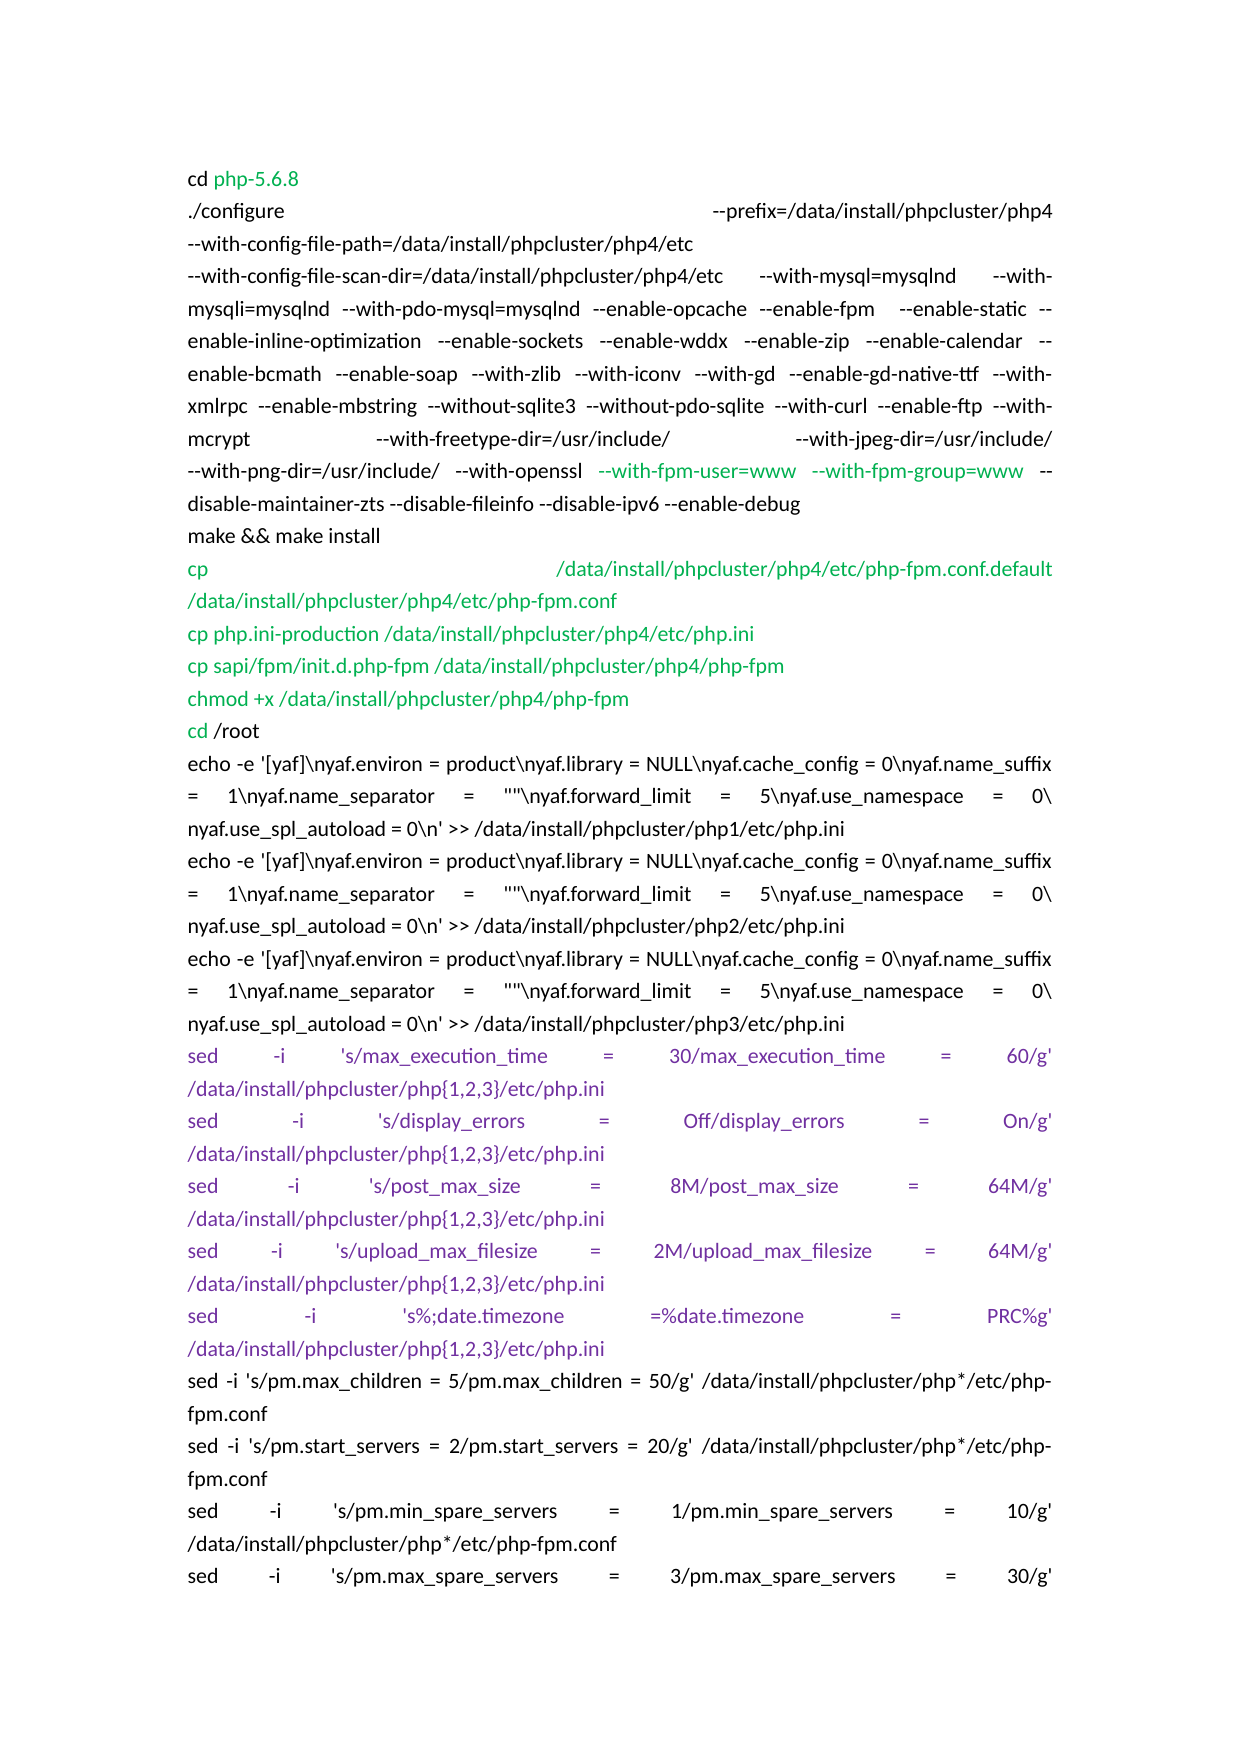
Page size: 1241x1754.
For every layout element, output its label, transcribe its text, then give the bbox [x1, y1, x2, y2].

text sed -i 's/display_errors = Off/display_errors = On/g' /data/install/phpcluster/php{1,2,3}/etc/php.ini [187, 1104, 1053, 1169]
text sed -i 's/max_execution_time = 30/max_execution_time = 60/g' /data/install/phpcluster/php{1,2,3}/etc/php.ini [187, 1039, 1053, 1104]
text sed -i 's/pm.max_children = 5/pm.max_children = 50/g' /data/install/phpcluster/php*/etc/php-fpm.conf [187, 1364, 1053, 1429]
text ./configure --prefix=/data/install/phpcluster/php4 --with-config-file-path=/data/install/phpcluster/php4/etc --with-config-file-scan-dir=/data/install/phpcluster/php4/etc --with-mysql=mysqlnd --with-mysqli=mysqlnd --with-pdo-mysql=mysqlnd --enable-opcache --enable-fpm --enable-static --enable-inline-optimization --enable-sockets --enable-wddx --enable-zip --enable-calendar --enable-bcmath --enable-soap --with-zlib --with-iconv --with-gd --enable-gd-native-ttf --with-xmlrpc --enable-mbstring --without-sqlite3 --without-pdo-sqlite --with-curl --enable-ftp --with-mcrypt --with-freetype-dir=/usr/include/ --with-jpeg-dir=/usr/include/ --with-png-dir=/usr/include/ --with-openssl --with-fpm-user=www --with-fpm-group=www --disable-maintainer-zts --disable-fileinfo --disable-ipv6 --enable-debug [187, 194, 1053, 519]
text echo -e '[yaf]\nyaf.environ = product\nyaf.library = NULL\nyaf.cache_config = 0\nyaf.name_suffix = 1\nyaf.name_separator = ""\nyaf.forward_limit = 5\nyaf.use_namespace = 0\nyaf.use_spl_autoload = 0\n' >> /data/install/phpcluster/php3/etc/php.ini [187, 942, 1053, 1039]
text cd /root [187, 714, 1053, 747]
text make && make install [187, 519, 1053, 552]
text chmod +x /data/install/phpcluster/php4/php-fpm [187, 682, 1053, 714]
text cd php-5.6.8 [187, 162, 1053, 194]
text sed -i 's/pm.min_spare_servers = 1/pm.min_spare_servers = 10/g' /data/install/phpcluster/php*/etc/php-fpm.conf [187, 1494, 1053, 1559]
text cp php.ini-production /data/install/phpcluster/php4/etc/php.ini [187, 617, 1053, 649]
text sed -i 's%;date.timezone =%date.timezone = PRC%g' /data/install/phpcluster/php{1,2,3}/etc/php.ini [187, 1299, 1053, 1364]
text cp sapi/fpm/init.d.php-fpm /data/install/phpcluster/php4/php-fpm [187, 649, 1053, 682]
text sed -i 's/post_max_size = 8M/post_max_size = 64M/g' /data/install/phpcluster/php{1,2,3}/etc/php.ini [187, 1169, 1053, 1234]
text sed -i 's/upload_max_filesize = 2M/upload_max_filesize = 64M/g' /data/install/phpcluster/php{1,2,3}/etc/php.ini [187, 1234, 1053, 1299]
text echo -e '[yaf]\nyaf.environ = product\nyaf.library = NULL\nyaf.cache_config = 0\nyaf.name_suffix = 1\nyaf.name_separator = ""\nyaf.forward_limit = 5\nyaf.use_namespace = 0\nyaf.use_spl_autoload = 0\n' >> /data/install/phpcluster/php2/etc/php.ini [187, 844, 1053, 942]
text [187, 1559, 1053, 1592]
text sed -i 's/pm.start_servers = 2/pm.start_servers = 20/g' /data/install/phpcluster/php*/etc/php-fpm.conf [187, 1429, 1053, 1494]
text echo -e '[yaf]\nyaf.environ = product\nyaf.library = NULL\nyaf.cache_config = 0\nyaf.name_suffix = 1\nyaf.name_separator = ""\nyaf.forward_limit = 5\nyaf.use_namespace = 0\nyaf.use_spl_autoload = 0\n' >> /data/install/phpcluster/php1/etc/php.ini [187, 747, 1053, 844]
text cp /data/install/phpcluster/php4/etc/php-fpm.conf.default /data/install/phpcluster/php4/etc/php-fpm.conf [187, 552, 1053, 617]
